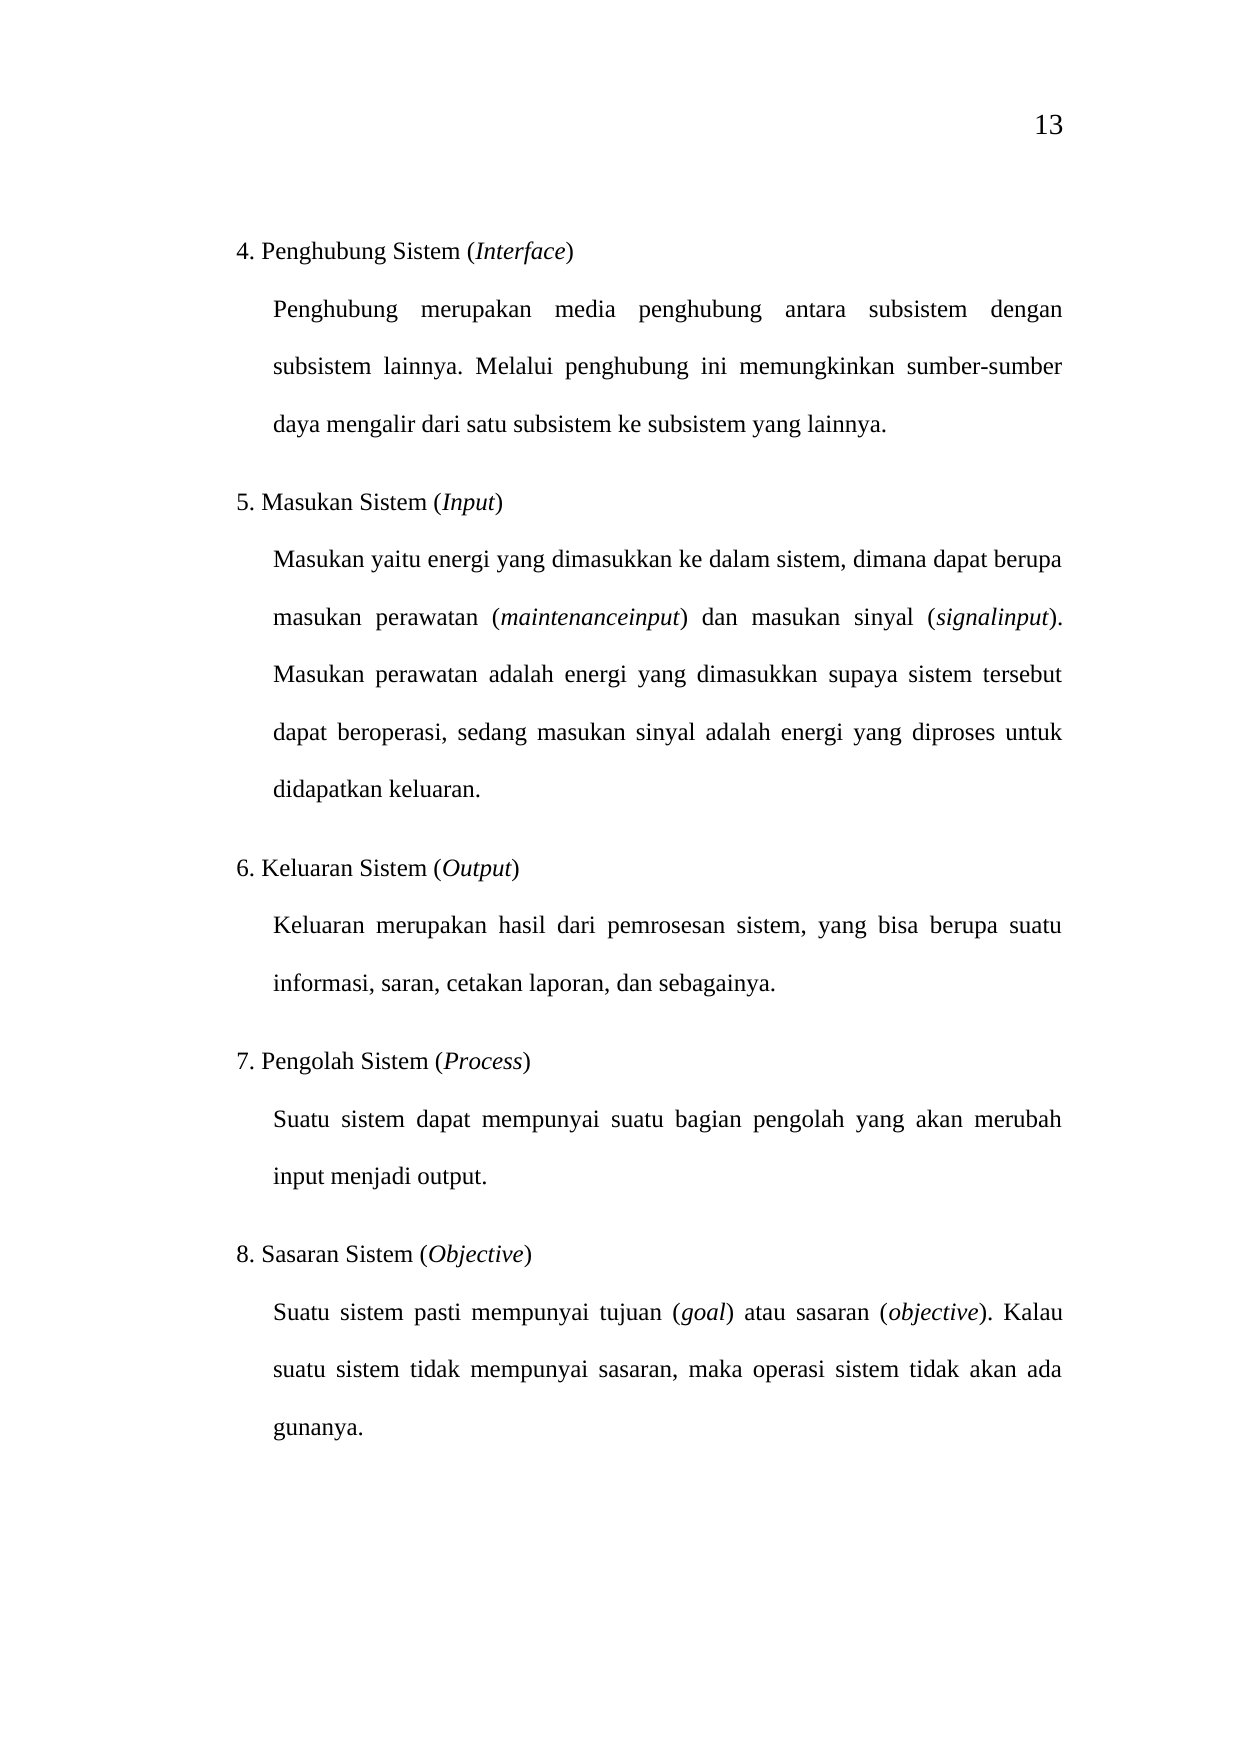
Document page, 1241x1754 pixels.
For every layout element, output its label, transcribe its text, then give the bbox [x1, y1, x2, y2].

text Keluaran merupakan hasil dari pemrosesan sistem, yang bisa berupa suatu informasi, saran, cetakan laporan, dan sebagainya. [273, 910, 1063, 997]
list Pengolah Sistem (Process) [236, 1046, 1063, 1075]
list Penghubung Sistem (Interface) [236, 236, 1063, 265]
text Suatu sistem pasti mempunyai tujuan (goal) atau sasaran (objective). Kalau suatu sistem tidak mempunyai sasaran, maka operasi sistem tidak akan ada gunanya. [273, 1297, 1063, 1441]
list Keluaran Sistem (Output) [236, 853, 1063, 882]
text Penghubung merupakan media penghubung antara subsistem dengan subsistem lainnya. Melalui penghubung ini memungkinkan sumber-sumber daya mengalir dari satu subsistem ke subsistem yang lainnya. [273, 294, 1063, 437]
text Masukan yaitu energi yang dimasukkan ke dalam sistem, dimana dapat berupa masukan perawatan (maintenanceinput) dan masukan sinyal (signalinput). Masukan perawatan adalah energi yang dimasukkan supaya sistem tersebut dapat beroperasi, sedang masukan sinyal adalah energi yang diproses untuk didapatkan keluaran. [273, 544, 1063, 803]
text Suatu sistem dapat mempunyai suatu bagian pengolah yang akan merubah input menjadi output. [273, 1104, 1063, 1190]
list Masukan Sistem (Input) [236, 487, 1063, 516]
list Sasaran Sistem (Objective) [236, 1239, 1063, 1268]
